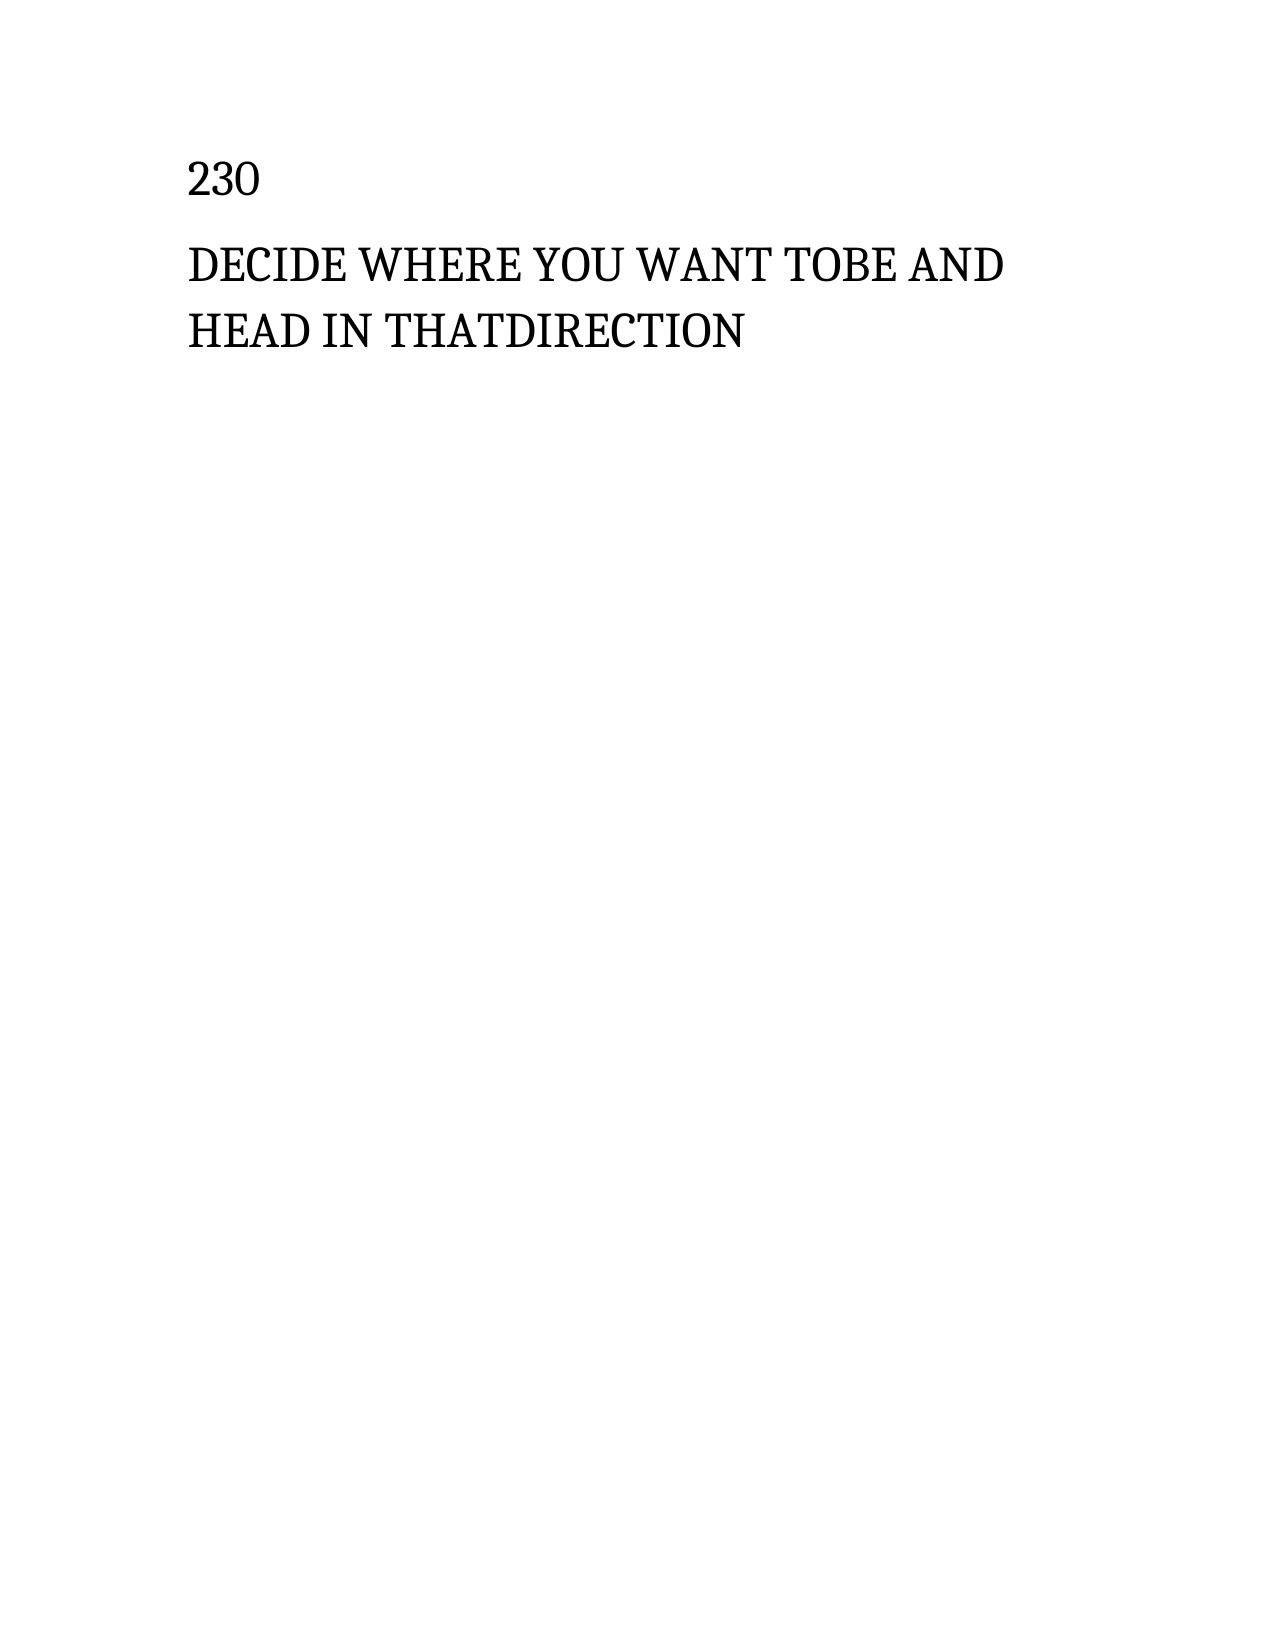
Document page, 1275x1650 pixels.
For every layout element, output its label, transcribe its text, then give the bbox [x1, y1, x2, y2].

text DECIDE WHERE YOU WANT TOBE AND HEAD IN THATDIRECTION [187, 237, 1087, 360]
text 230 [187, 150, 1087, 207]
